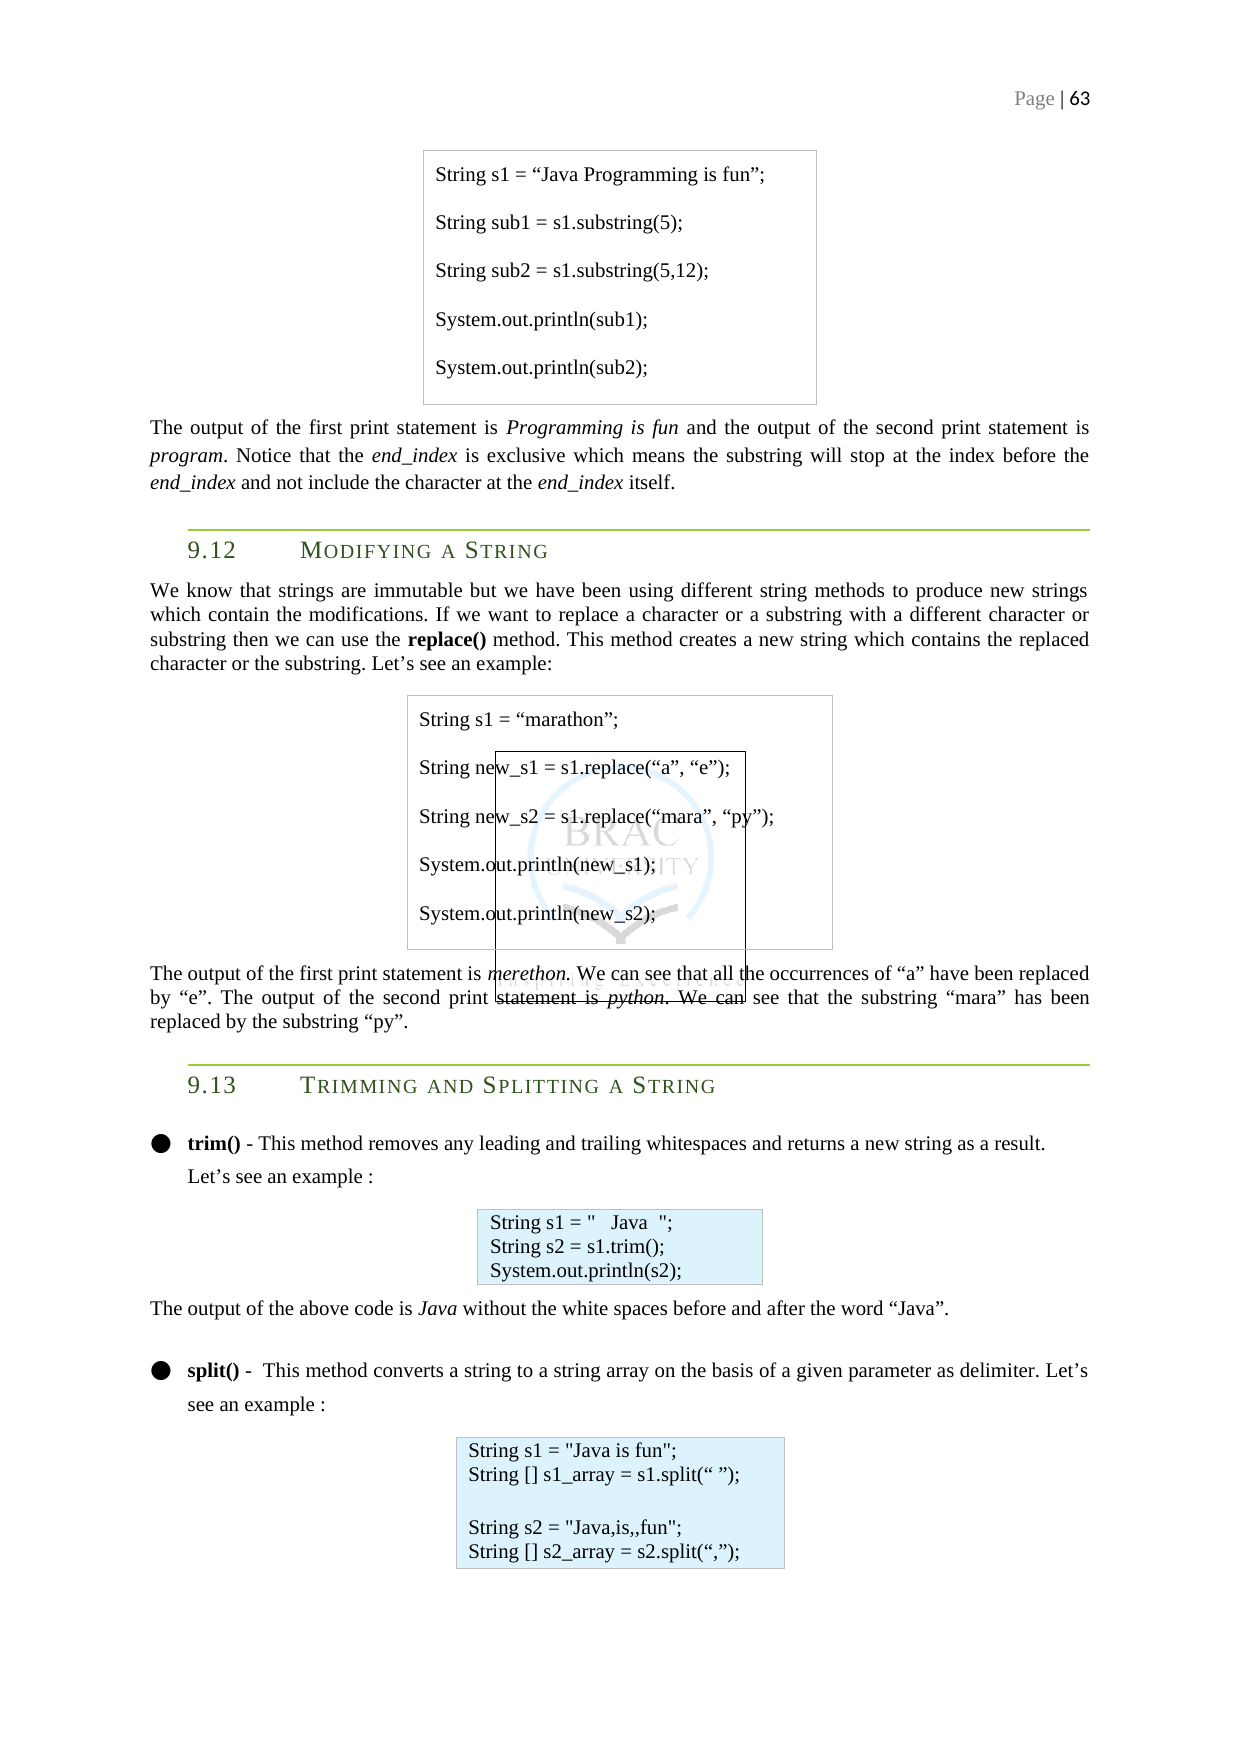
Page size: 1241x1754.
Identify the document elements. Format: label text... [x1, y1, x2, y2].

table_header String s1 = "Java is fun"; String [] s1_array = s1.split(“ ”); String s2 = "Java,is,,fun"; String [] s2_array = s2.split(“,”); [457, 1438, 784, 1568]
text The output of the above code is Java without the white spaces before and after the word “Java”. [150, 1296, 1090, 1320]
table_header String s1 = “marathon”; String new_s1 = s1.replace(“a”, “e”); String new_s2 = s1.replace(“mara”, “py”); System.out.println(new_s1); System.out.println(new_s2); [408, 696, 832, 949]
subtitle Trimming and Splitting a String [187, 1065, 1090, 1098]
text The output of the first print statement is Programming is fun and the output of the second print statement is program. Notice that the end_index is exclusive which means the substring will stop at the index before the end_index and not include the character at the end_index itself. [150, 415, 1090, 494]
table_header String s1 = “Java Programming is fun”; String sub1 = s1.substring(5); String sub2 = s1.substring(5,12); System.out.println(sub1); System.out.println(sub2); [424, 151, 816, 404]
subtitle Modifying a String [187, 530, 1090, 564]
table_header String s1 = " Java "; String s2 = s1.trim(); System.out.println(s2); [478, 1210, 762, 1284]
text We know that strings are immutable but we have been using different string methods to produce new strings which contain the modifications. If we want to replace a character or a substring with a different character or substring then we can use the replace() method. This method creates a new string which contains the replaced character or the substring. Let’s see an example: [150, 578, 1090, 674]
list trim() - This method removes any leading and trailing whitespaces and returns a new string as a result. Let’s see an example : [150, 1113, 1090, 1188]
text The output of the first print statement is merethon. We can see that all the occurrences of “a” have been replaced by “e”. The output of the second print statement is python. We can see that the substring “mara” has been replaced by the substring “py”. [150, 961, 1090, 1033]
list split() - This method converts a string to a string array on the basis of a given parameter as delimiter. Let’s see an example : [150, 1341, 1090, 1416]
